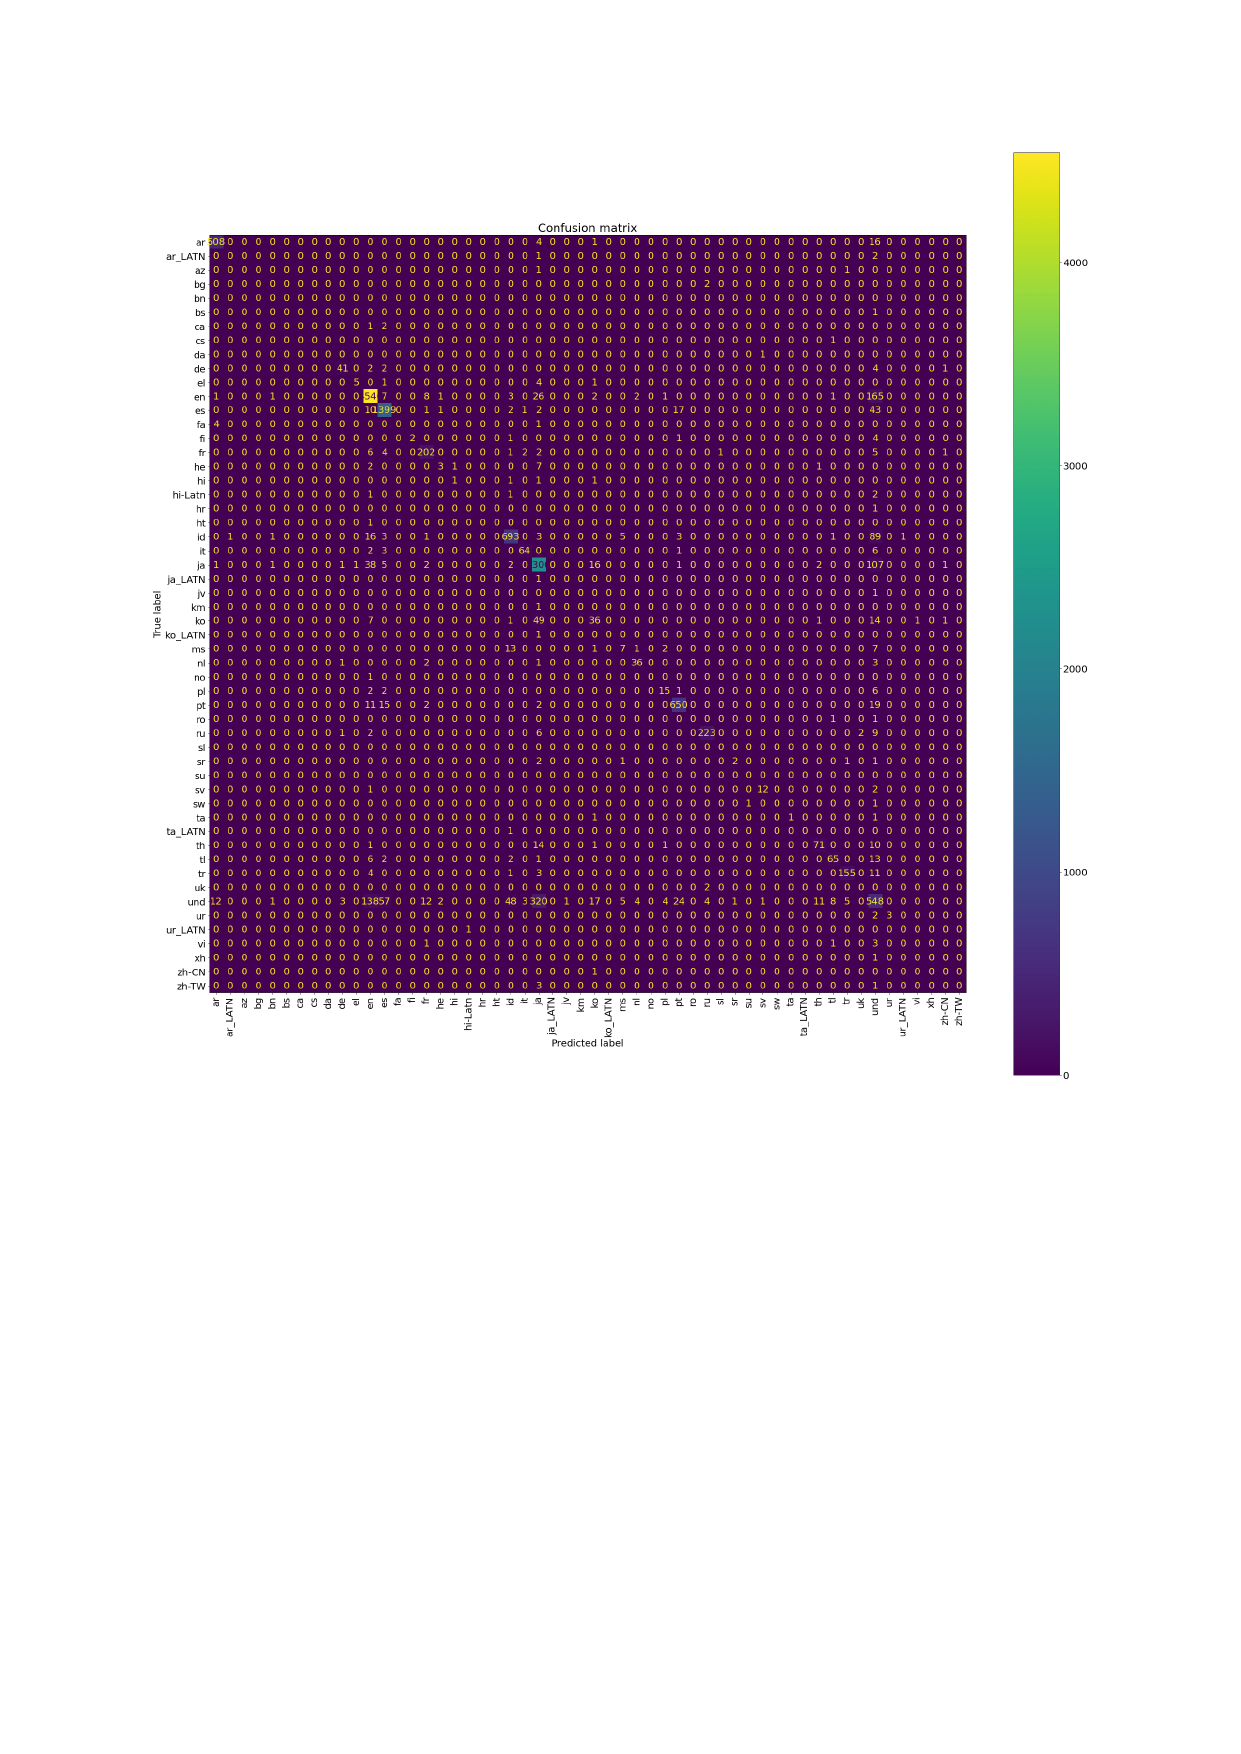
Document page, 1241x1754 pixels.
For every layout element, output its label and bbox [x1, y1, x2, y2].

picture [150, 150, 1091, 1084]
